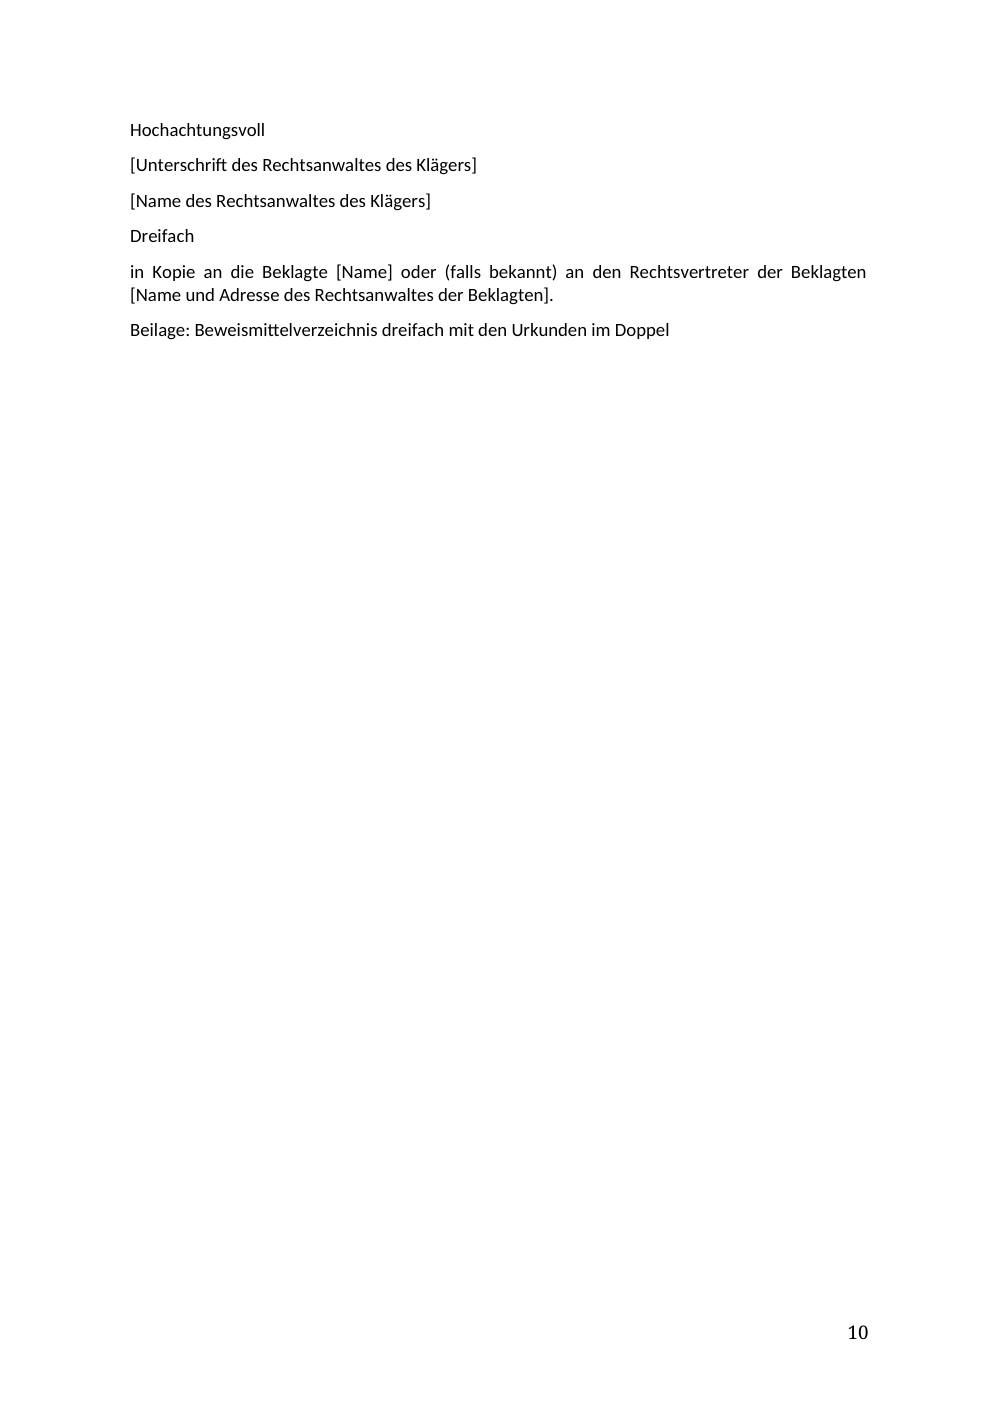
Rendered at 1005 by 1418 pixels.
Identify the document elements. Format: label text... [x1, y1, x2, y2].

text Beilage: Beweismittelverzeichnis dreifach mit den Urkunden im Doppel [130, 318, 868, 341]
text Hochachtungsvoll [130, 118, 868, 141]
text [Unterschrift des Rechtsanwaltes des Klägers] [130, 153, 868, 176]
text Dreifach [130, 224, 868, 247]
text [Name des Rechtsanwaltes des Klägers] [130, 189, 868, 212]
text in Kopie an die Beklagte [Name] oder (falls bekannt) an den Rechtsvertreter der Beklagten [Name und Adresse des Rechtsanwaltes der Beklagten]. [130, 260, 868, 306]
